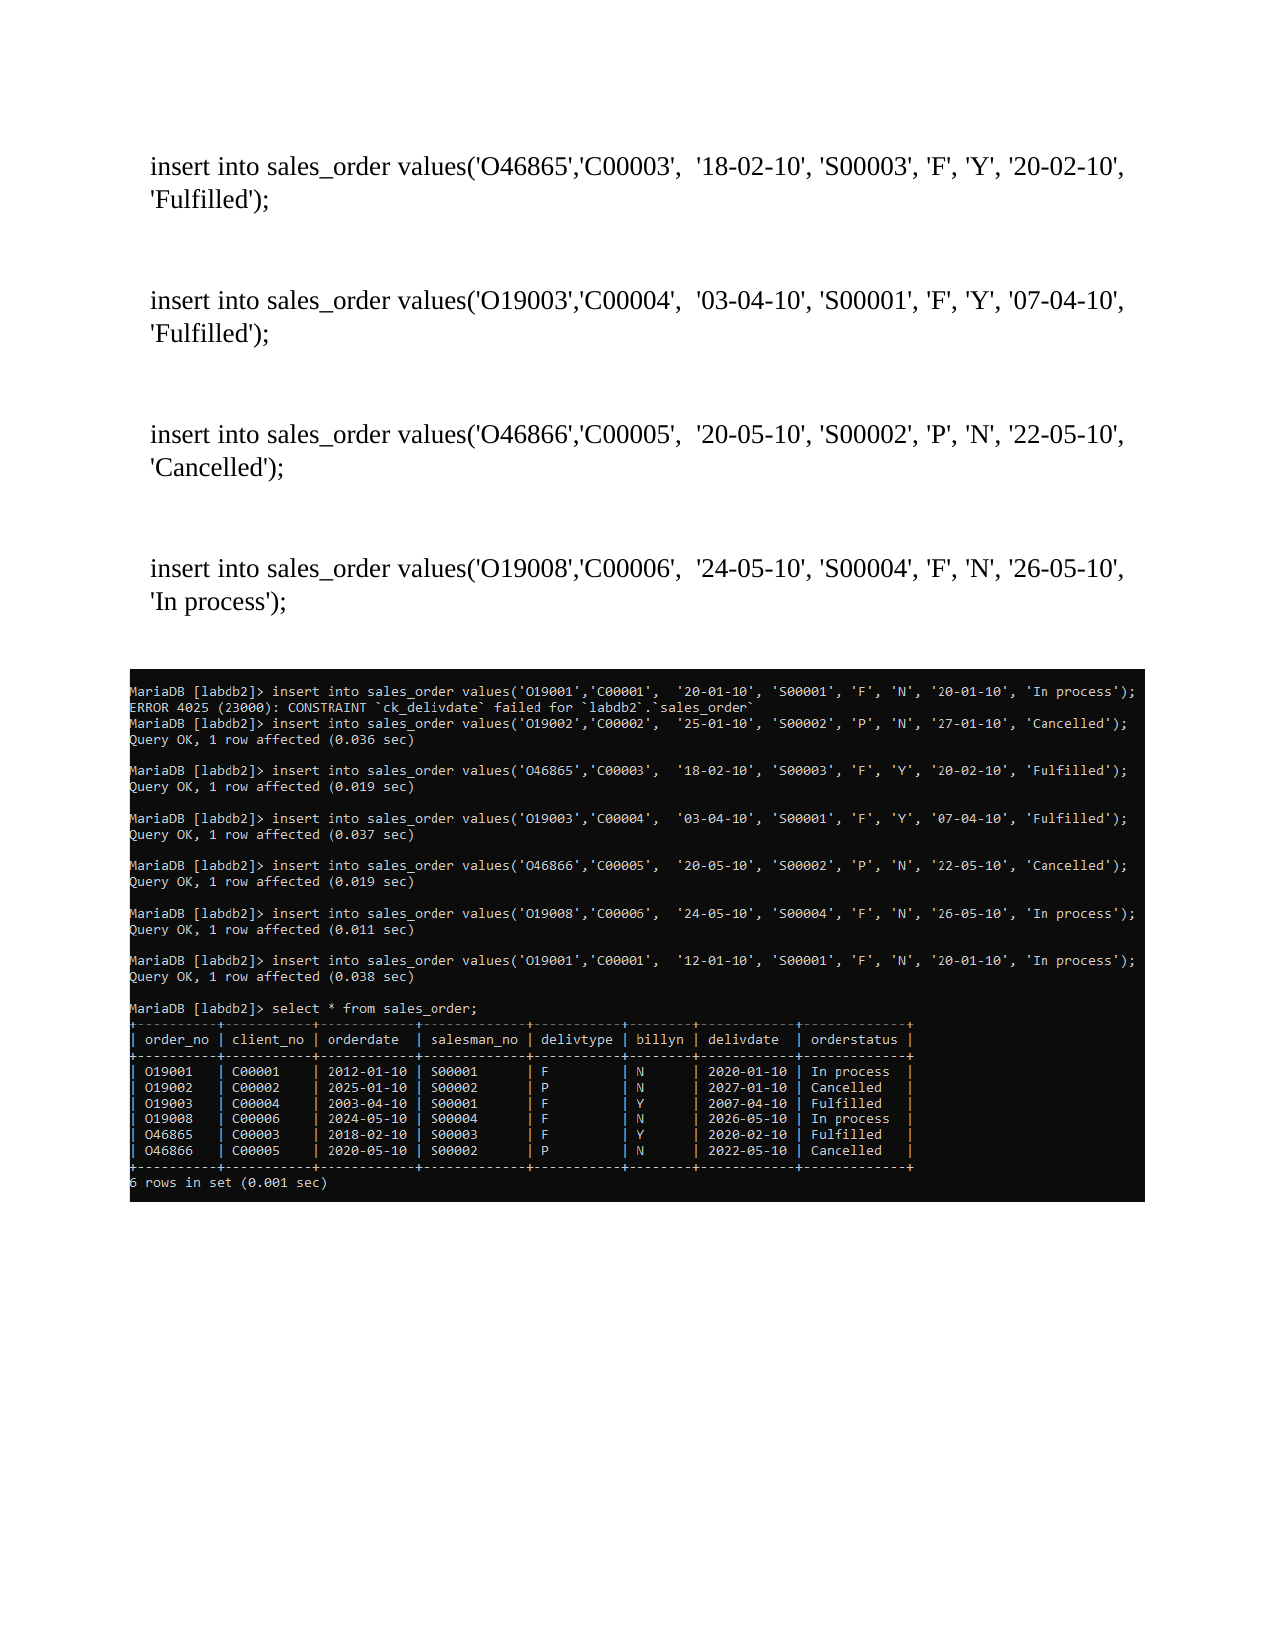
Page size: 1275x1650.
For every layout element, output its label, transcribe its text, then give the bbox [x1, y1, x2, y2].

text insert into sales_order values('O46866','C00005', '20-05-10', 'S00002', 'P', 'N', '22-05-10', 'Cancelled'); [150, 418, 1125, 483]
text insert into sales_order values('O46865','C00003', '18-02-10', 'S00003', 'F', 'Y', '20-02-10', 'Fulfilled'); [150, 150, 1125, 215]
text insert into sales_order values('O19003','C00004', '03-04-10', 'S00001', 'F', 'Y', '07-04-10', 'Fulfilled'); [150, 284, 1125, 349]
text insert into sales_order values('O19008','C00006', '24-05-10', 'S00004', 'F', 'N', '26-05-10', 'In process'); [150, 552, 1125, 617]
picture [129, 669, 1145, 1202]
